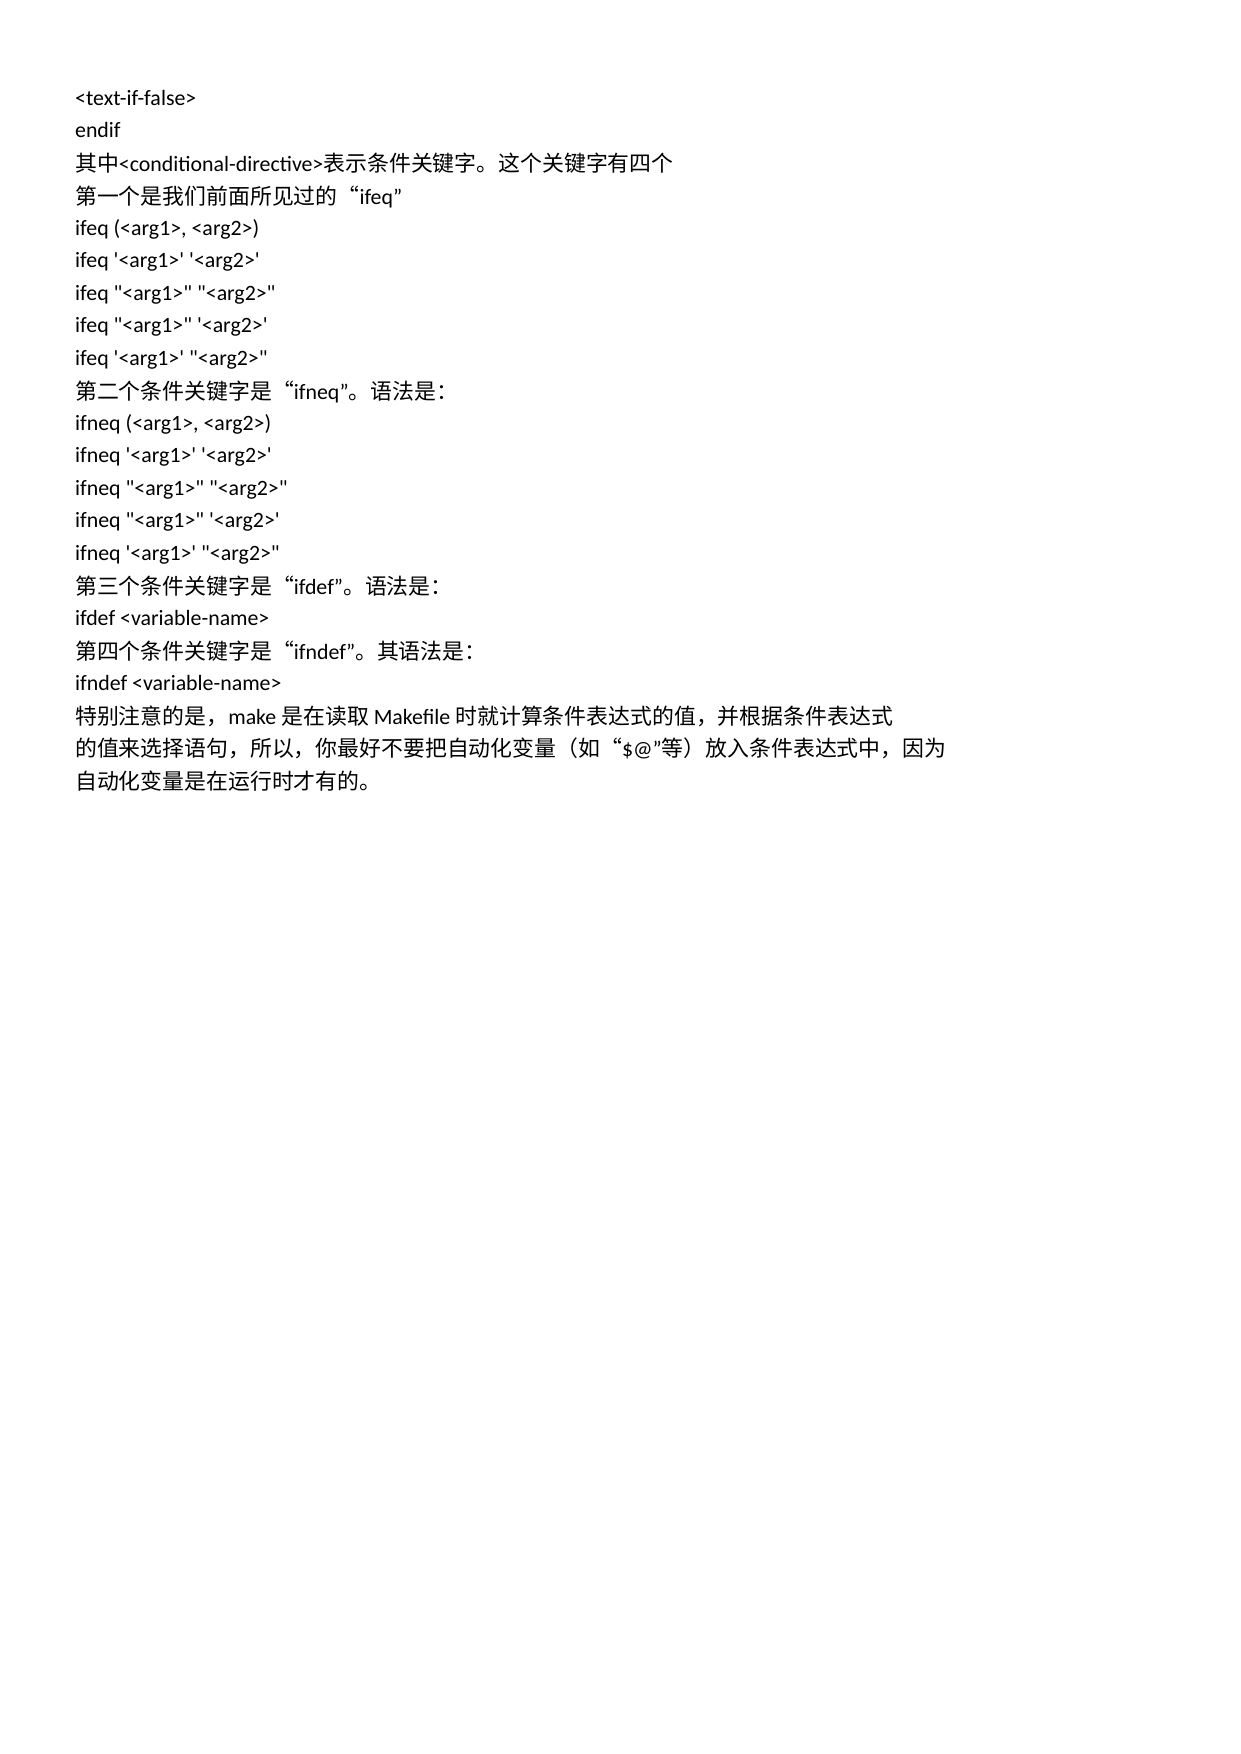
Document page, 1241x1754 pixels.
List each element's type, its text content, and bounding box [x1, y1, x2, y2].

text 的值来选择语句，所以，你最好不要把自动化变量（如“$@”等）放入条件表达式中，因为 [75, 731, 1165, 763]
text ifndef <variable-name> [75, 666, 1165, 698]
text ifneq '<arg1>' "<arg2>" [75, 536, 1165, 568]
text ifneq "<arg1>" "<arg2>" [75, 471, 1165, 503]
text endif [75, 113, 1165, 146]
text ifeq "<arg1>" '<arg2>' [75, 308, 1165, 341]
text 第一个是我们前面所见过的“ifeq” [75, 178, 1165, 211]
text ifeq '<arg1>' '<arg2>' [75, 243, 1165, 276]
text ifeq '<arg1>' "<arg2>" [75, 341, 1165, 373]
text 第三个条件关键字是“ifdef”。语法是： [75, 568, 1165, 601]
text 自动化变量是在运行时才有的。 [75, 763, 1165, 796]
text 其中<conditional-directive>表示条件关键字。这个关键字有四个 [75, 146, 1165, 178]
text ifneq (<arg1>, <arg2>) [75, 406, 1165, 438]
text 第二个条件关键字是“ifneq”。语法是： [75, 373, 1165, 406]
text ifneq "<arg1>" '<arg2>' [75, 503, 1165, 536]
text ifeq (<arg1>, <arg2>) [75, 211, 1165, 243]
text <text-if-false> [75, 81, 1165, 113]
text ifneq '<arg1>' '<arg2>' [75, 438, 1165, 471]
text ifdef <variable-name> [75, 601, 1165, 633]
text 特别注意的是，make 是在读取 Makefile 时就计算条件表达式的值，并根据条件表达式 [75, 698, 1165, 731]
text ifeq "<arg1>" "<arg2>" [75, 276, 1165, 308]
text 第四个条件关键字是“ifndef”。其语法是： [75, 633, 1165, 666]
